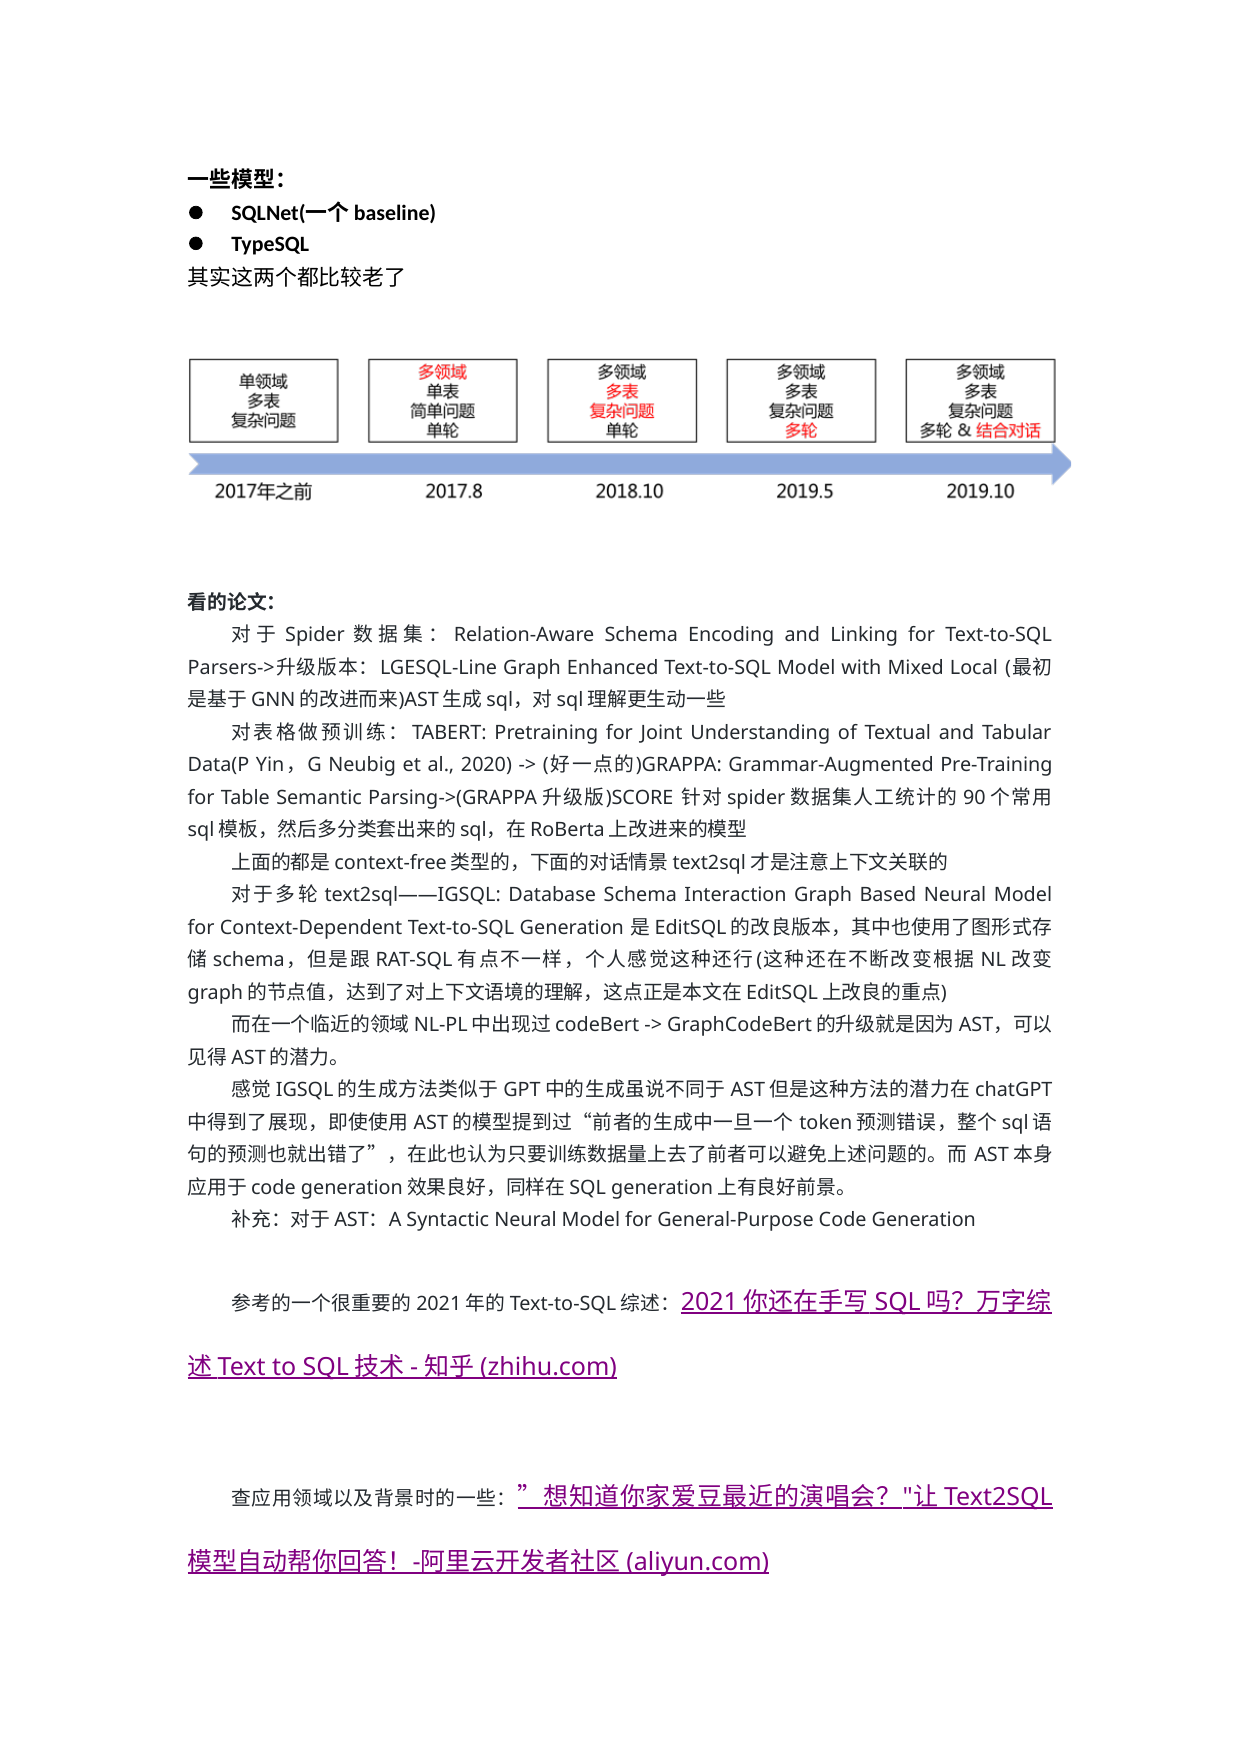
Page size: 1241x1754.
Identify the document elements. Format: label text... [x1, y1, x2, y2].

text 而在一个临近的领域NL-PL中出现过codeBert -> GraphCodeBert的升级就是因为AST，可以见得AST的潜力。 [187, 1007, 1053, 1072]
text 对于多轮text2sql——IGSQL: Database Schema Interaction Graph Based Neural Model for Context-Dependent Text-to-SQL Generation 是EditSQL的改良版本，其中也使用了图形式存储schema，但是跟RAT-SQL有点不一样，个人感觉这种还行(这种还在不断改变根据NL改变graph的节点值，达到了对上下文语境的理解，这点正是本文在EditSQL上改良的重点) [187, 877, 1053, 924]
list SQLNet(一个baseline) [187, 194, 1053, 227]
text 上面的都是context-free类型的，下面的对话情景text2sql才是注意上下文关联的 [187, 844, 1053, 877]
text 一些模型： [187, 162, 1053, 194]
text 查应用领域以及背景时的一些：”想知道你家爱豆最近的演唱会？"让Text2SQL模型自动帮你回答！-阿里云开发者社区 (aliyun.com) [187, 1462, 1053, 1592]
text 参考的一个很重要的2021年的Text-to-SQL综述：2021你还在手写SQL吗？万字综述Text to SQL技术 - 知乎 (zhihu.com) [187, 1267, 1053, 1397]
list TypeSQL [187, 227, 1053, 259]
text 对表格做预训练：TABERT: Pretraining for Joint Understanding of Textual and Tabular Data(P Yin，G Neubig et al., 2020) -> (好一点的)GRAPPA: Grammar-Augmented Pre-Training for Table Semantic Parsing->(GRAPPA升级版)SCORE 针对spider数据集人工统计的90个常用sql模板，然后多分类套出来的sql，在RoBerta上改进来的模型 [187, 714, 1053, 844]
text 感觉IGSQL的生成方法类似于GPT中的生成虽说不同于AST但是这种方法的潜力在chatGPT中得到了展现，即使使用AST的模型提到过“前者的生成中一旦一个token预测错误，整个sql语句的预测也就出错了”，在此也认为只要训练数据量上去了前者可以避免上述问题的。而AST本身应用于code generation效果良好，同样在SQL generation上有良好前景。 [187, 1072, 1053, 1202]
text 补充：对于AST：A Syntactic Neural Model for General-Purpose Code Generation [187, 1202, 1053, 1234]
list 其实这两个都比较老了 [187, 259, 1053, 292]
text 对于多轮text2sql——IGSQL: Database Schema Interaction Graph Based Neural Model for Context-Dependent Text-to-SQL Generation 是EditSQL的改良版本，其中也使用了图形式存储schema，但是跟RAT-SQL有点不一样，个人感觉这种还行(这种还在不断改变根据NL改变graph的节点值，达到了对上下文语境的理解，这点正是本文在EditSQL上改良的重点) [187, 925, 1053, 1007]
text 对于Spider数据集：Relation-Aware Schema Encoding and Linking for Text-to-SQL Parsers->升级版本：LGESQL-Line Graph Enhanced Text-to-SQL Model with Mixed Local (最初是基于GNN的改进而来)AST生成sql，对sql理解更生动一些 [187, 617, 1053, 714]
picture [187, 357, 1072, 511]
text 看的论文： [187, 584, 1053, 617]
